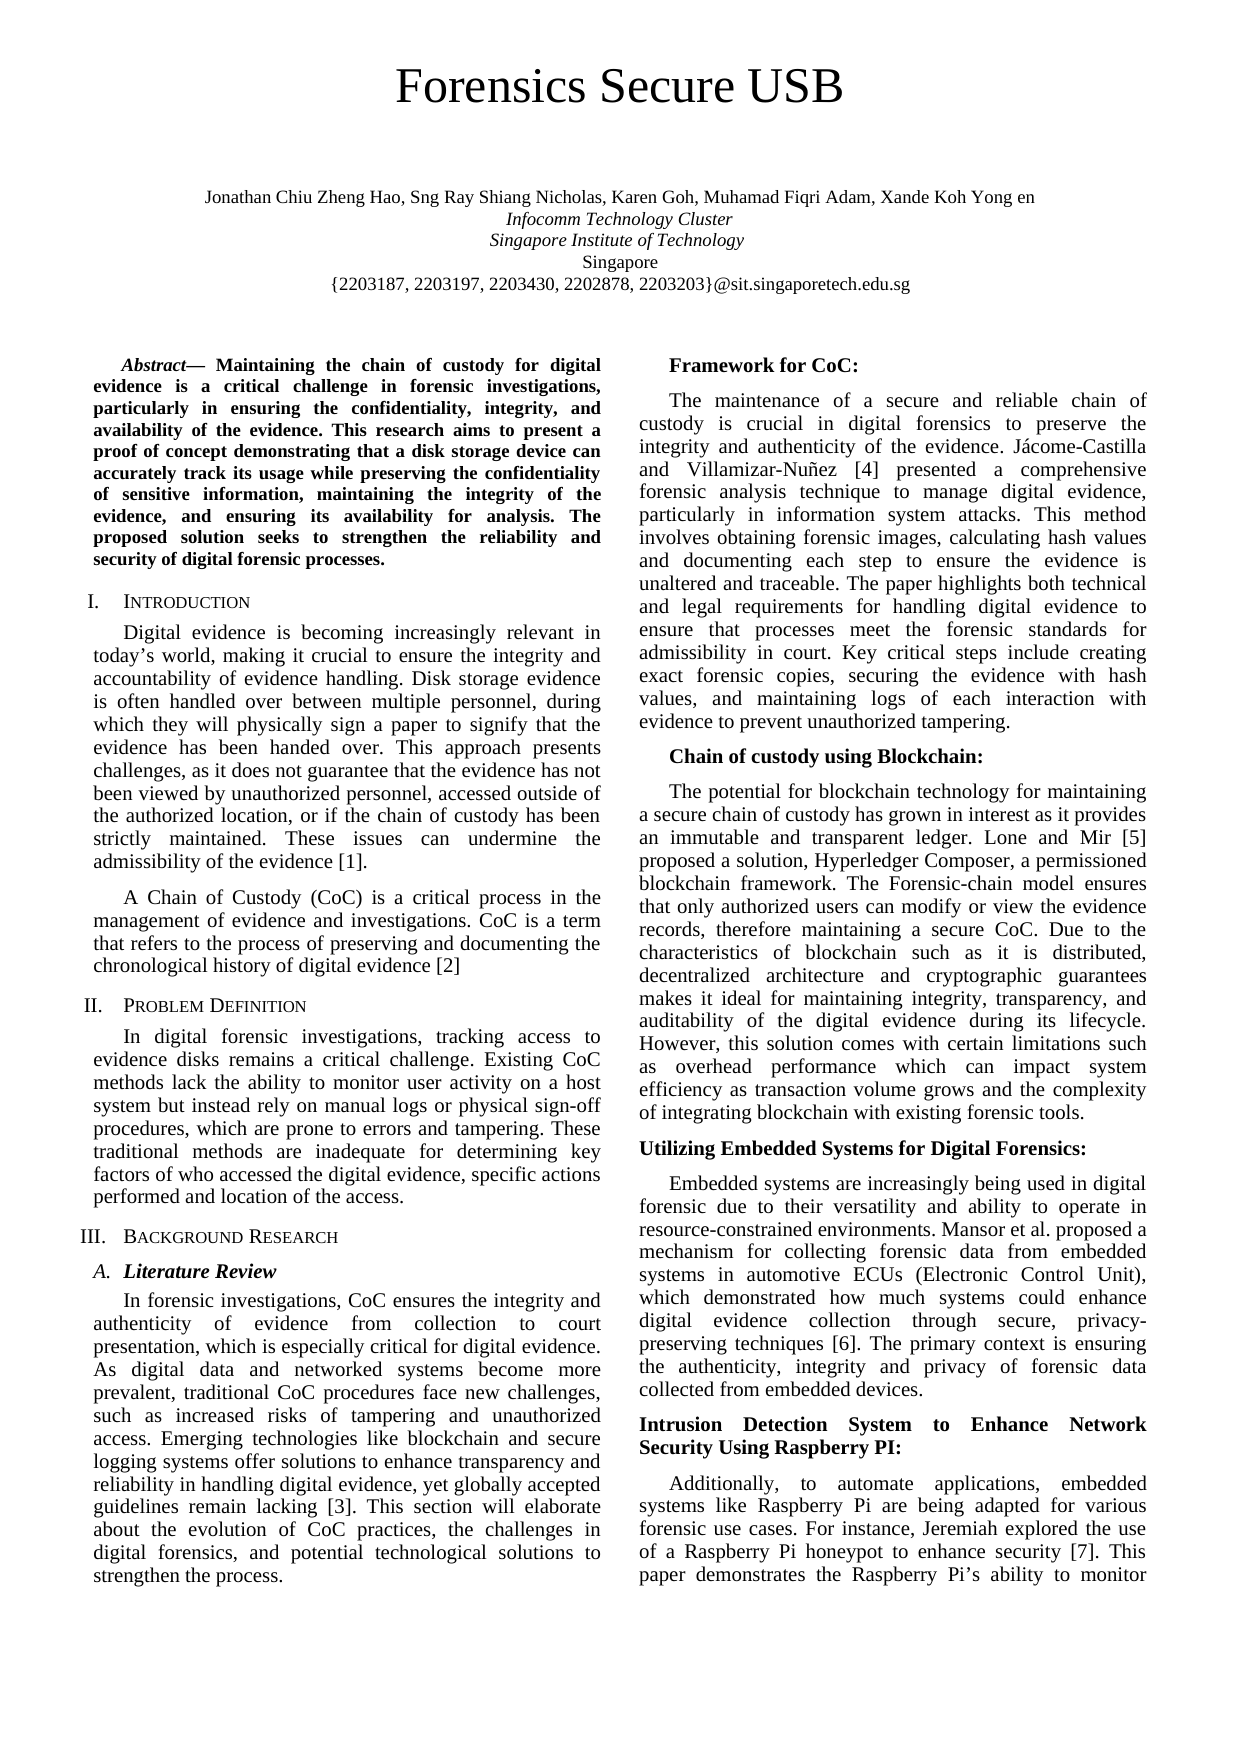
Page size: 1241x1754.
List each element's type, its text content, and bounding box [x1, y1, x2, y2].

text A Chain of Custody (CoC) is a critical process in the management of evidence and investigations. CoC is a term that refers to the process of preserving and documenting the chronological history of digital evidence [2] [93, 886, 601, 977]
text Embedded systems are increasingly being used in digital forensic due to their versatility and ability to operate in resource-constrained environments. Mansor et al. proposed a mechanism for collecting forensic data from embedded systems in automotive ECUs (Electronic Control Unit), which demonstrated how much systems could enhance digital evidence collection through secure, privacy-preserving techniques [6]. The primary context is ensuring the authenticity, integrity and privacy of forensic data collected from embedded devices. [639, 1172, 1147, 1401]
subtitle Problem Definition [93, 994, 601, 1017]
title Forensics Secure USB [93, 56, 1147, 114]
text Abstract— Maintaining the chain of custody for digital evidence is a critical challenge in forensic investigations, particularly in ensuring the confidentiality, integrity, and availability of the evidence. This research aims to present a proof of concept demonstrating that a disk storage device can accurately track its usage while preserving the confidentiality of sensitive information, maintaining the integrity of the evidence, and ensuring its availability for analysis. The proposed solution seeks to strengthen the reliability and security of digital forensic processes. [93, 354, 601, 569]
text Chain of custody using Blockchain: [639, 745, 1147, 768]
text The maintenance of a secure and reliable chain of custody is crucial in digital forensics to preserve the integrity and authenticity of the evidence. Jácome-Castilla and Villamizar-Nuñez [4] presented a comprehensive forensic analysis technique to manage digital evidence, particularly in information system attacks. This method involves obtaining forensic images, calculating hash values and documenting each step to ensure the evidence is unaltered and traceable. The paper highlights both technical and legal requirements for handling digital evidence to ensure that processes meet the forensic standards for admissibility in court. Key critical steps include creating exact forensic copies, securing the evidence with hash values, and maintaining logs of each interaction with evidence to prevent unauthorized tampering. [639, 389, 1147, 733]
text In digital forensic investigations, tracking access to evidence disks remains a critical challenge. Existing CoC methods lack the ability to monitor user activity on a host system but instead rely on manual logs or physical sign-off procedures, which are prone to errors and tampering. These traditional methods are inadequate for determining key factors of who accessed the digital evidence, specific actions performed and location of the access. [93, 1025, 601, 1208]
text Intrusion Detection System to Enhance Network Security Using Raspberry PI: [639, 1413, 1147, 1459]
text Jonathan Chiu Zheng Hao, Sng Ray Shiang Nicholas, Karen Goh, Muhamad Fiqri Adam, Xande Koh Yong en Infocomm Technology Cluster Singapore Institute of Technology Singapore {2203187, 2203197, 2203430, 2202878, 2203203}@sit.singaporetech.edu.sg [93, 186, 1147, 294]
text The potential for blockchain technology for maintaining a secure chain of custody has grown in interest as it provides an immutable and transparent ledger. Lone and Mir [5] proposed a solution, Hyperledger Composer, a permissioned blockchain framework. The Forensic-chain model ensures that only authorized users can modify or view the evidence records, therefore maintaining a secure CoC. Due to the characteristics of blockchain such as it is distributed, decentralized architecture and cryptographic guarantees makes it ideal for maintaining integrity, transparency, and auditability of the digital evidence during its lifecycle. However, this solution comes with certain limitations such as overhead performance which can impact system efficiency as transaction volume grows and the complexity of integrating blockchain with existing forensic tools. [639, 781, 1147, 1124]
text Digital evidence is becoming increasingly relevant in today’s world, making it crucial to ensure the integrity and accountability of evidence handling. Disk storage evidence is often handled over between multiple personnel, during which they will physically sign a paper to signify that the evidence has been handed over. This approach presents challenges, as it does not guarantee that the evidence has not been viewed by unauthorized personnel, accessed outside of the authorized location, or if the chain of custody has been strictly maintained. These issues can undermine the admissibility of the evidence [1]. [93, 621, 601, 873]
text In forensic investigations, CoC ensures the integrity and authenticity of evidence from collection to court presentation, which is especially critical for digital evidence. As digital data and networked systems become more prevalent, traditional CoC procedures face new challenges, such as increased risks of tampering and unauthorized access. Emerging technologies like blockchain and secure logging systems offer solutions to enhance transparency and reliability in handling digital evidence, yet globally accepted guidelines remain lacking [3]. This section will elaborate about the evolution of CoC practices, the challenges in digital forensics, and potential technological solutions to strengthen the process. [93, 1289, 601, 1587]
subtitle Literature Review [93, 1260, 601, 1283]
subtitle Background Research [93, 1225, 601, 1248]
subtitle Introduction [93, 590, 601, 613]
text Utilizing Embedded Systems for Digital Forensics: [639, 1137, 1147, 1159]
text Framework for CoC: [639, 354, 1147, 377]
